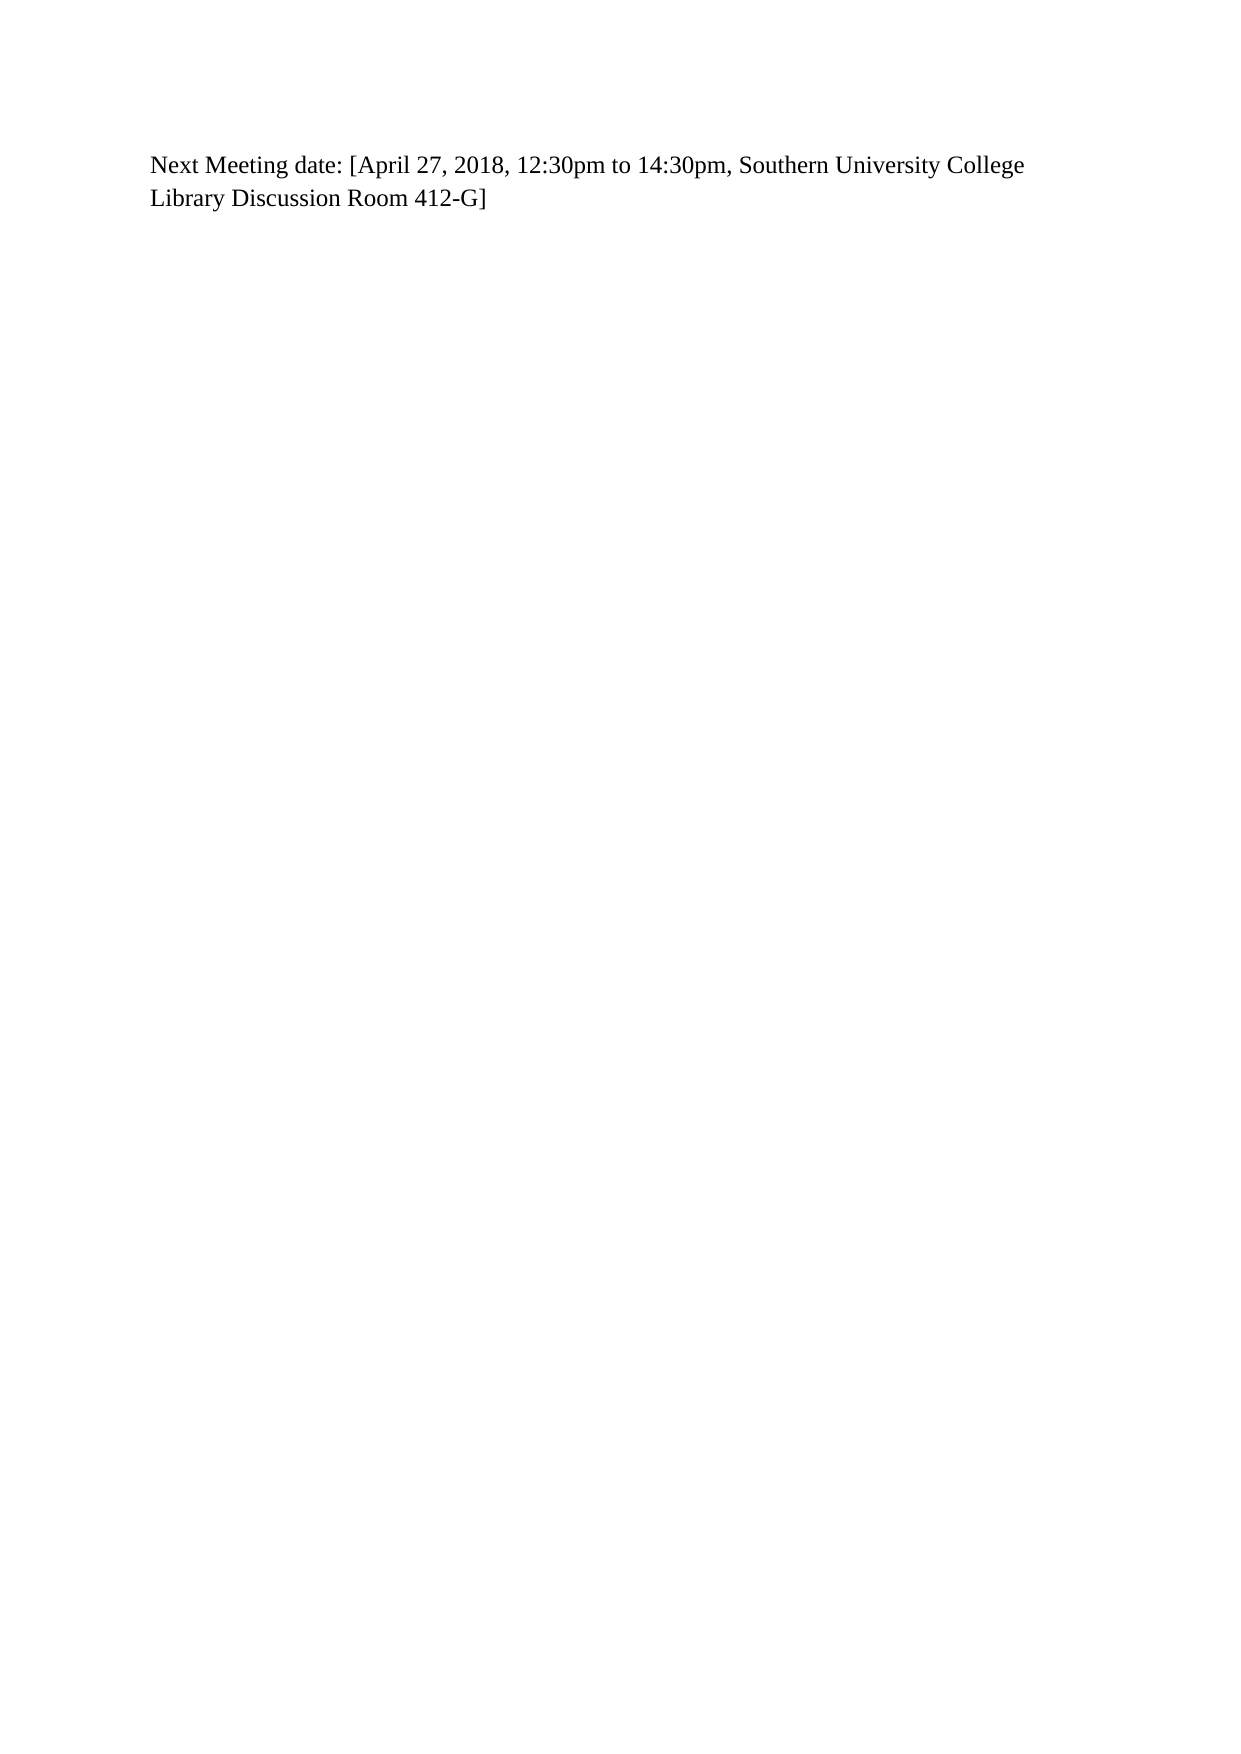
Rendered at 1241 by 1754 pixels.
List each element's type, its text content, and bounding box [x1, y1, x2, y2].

text Next Meeting date: [April 27, 2018, 12:30pm to 14:30pm, Southern University College Library Discussion Room 412-G] [150, 150, 1090, 212]
